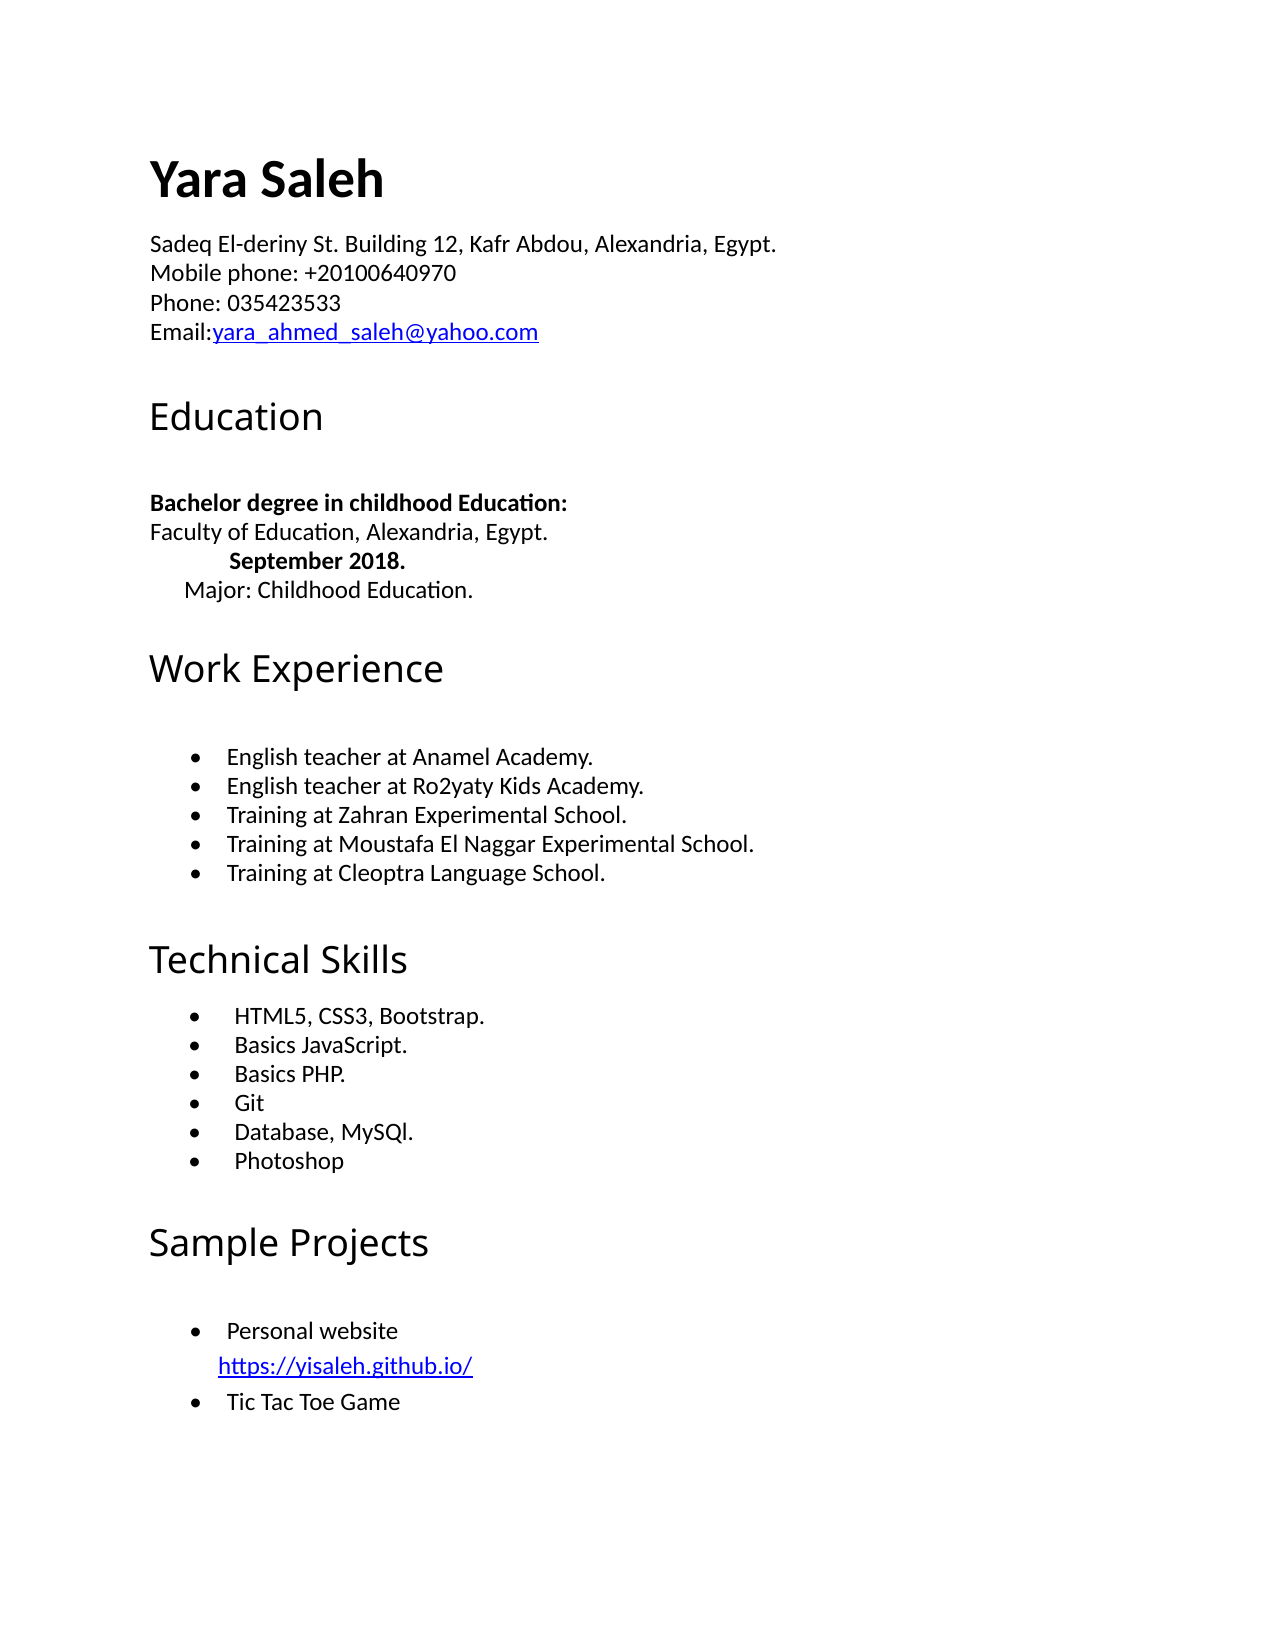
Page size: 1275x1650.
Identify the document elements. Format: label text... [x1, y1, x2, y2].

text September 2018. [150, 550, 976, 575]
text Sadeq El-deriny St. Building 12, Kafr Abdou, Alexandria, Egypt. [150, 233, 1125, 258]
list Photoshop [188, 1149, 816, 1174]
list Personal website [189, 1319, 1102, 1344]
list Git [188, 1091, 816, 1116]
text Sample Projects [231, 1237, 352, 1262]
text Email:yara_ahmed_saleh@yahoo.com [150, 320, 628, 345]
list Tic Tac Toe Game [189, 1390, 1102, 1415]
list HTML5, CSS3, Bootstrap. [188, 1004, 816, 1029]
text Technical Skills [148, 953, 1127, 978]
list Database, MySQl. [188, 1120, 816, 1145]
list Training at Zahran Experimental School. [189, 804, 1102, 829]
text Work Experience [297, 663, 1127, 688]
text https://yisaleh.github.io/ [150, 1355, 1102, 1380]
text Yara Saleh [150, 178, 1125, 203]
list Basics PHP. [188, 1062, 816, 1087]
text Education [148, 411, 1127, 436]
text Major: Childhood Education. [150, 579, 976, 604]
text Faculty of Education, Alexandria, Egypt. [150, 521, 976, 546]
text Sample Projects [148, 1237, 228, 1262]
text Mobile phone: +20100640970 [150, 262, 600, 287]
text Sample Projects [355, 1237, 1127, 1262]
list Training at Cleoptra Language School. [189, 862, 1102, 887]
text Phone: 035423533 [150, 291, 459, 316]
text Bachelor degree in childhood Education: [150, 492, 976, 517]
text Work Experience [148, 663, 294, 688]
list Training at Moustafa El Naggar Experimental School. [189, 833, 1102, 858]
list English teacher at Anamel Academy. [189, 746, 1102, 771]
list English teacher at Ro2yaty Kids Academy. [189, 775, 1102, 800]
list Basics JavaScript. [188, 1033, 816, 1058]
